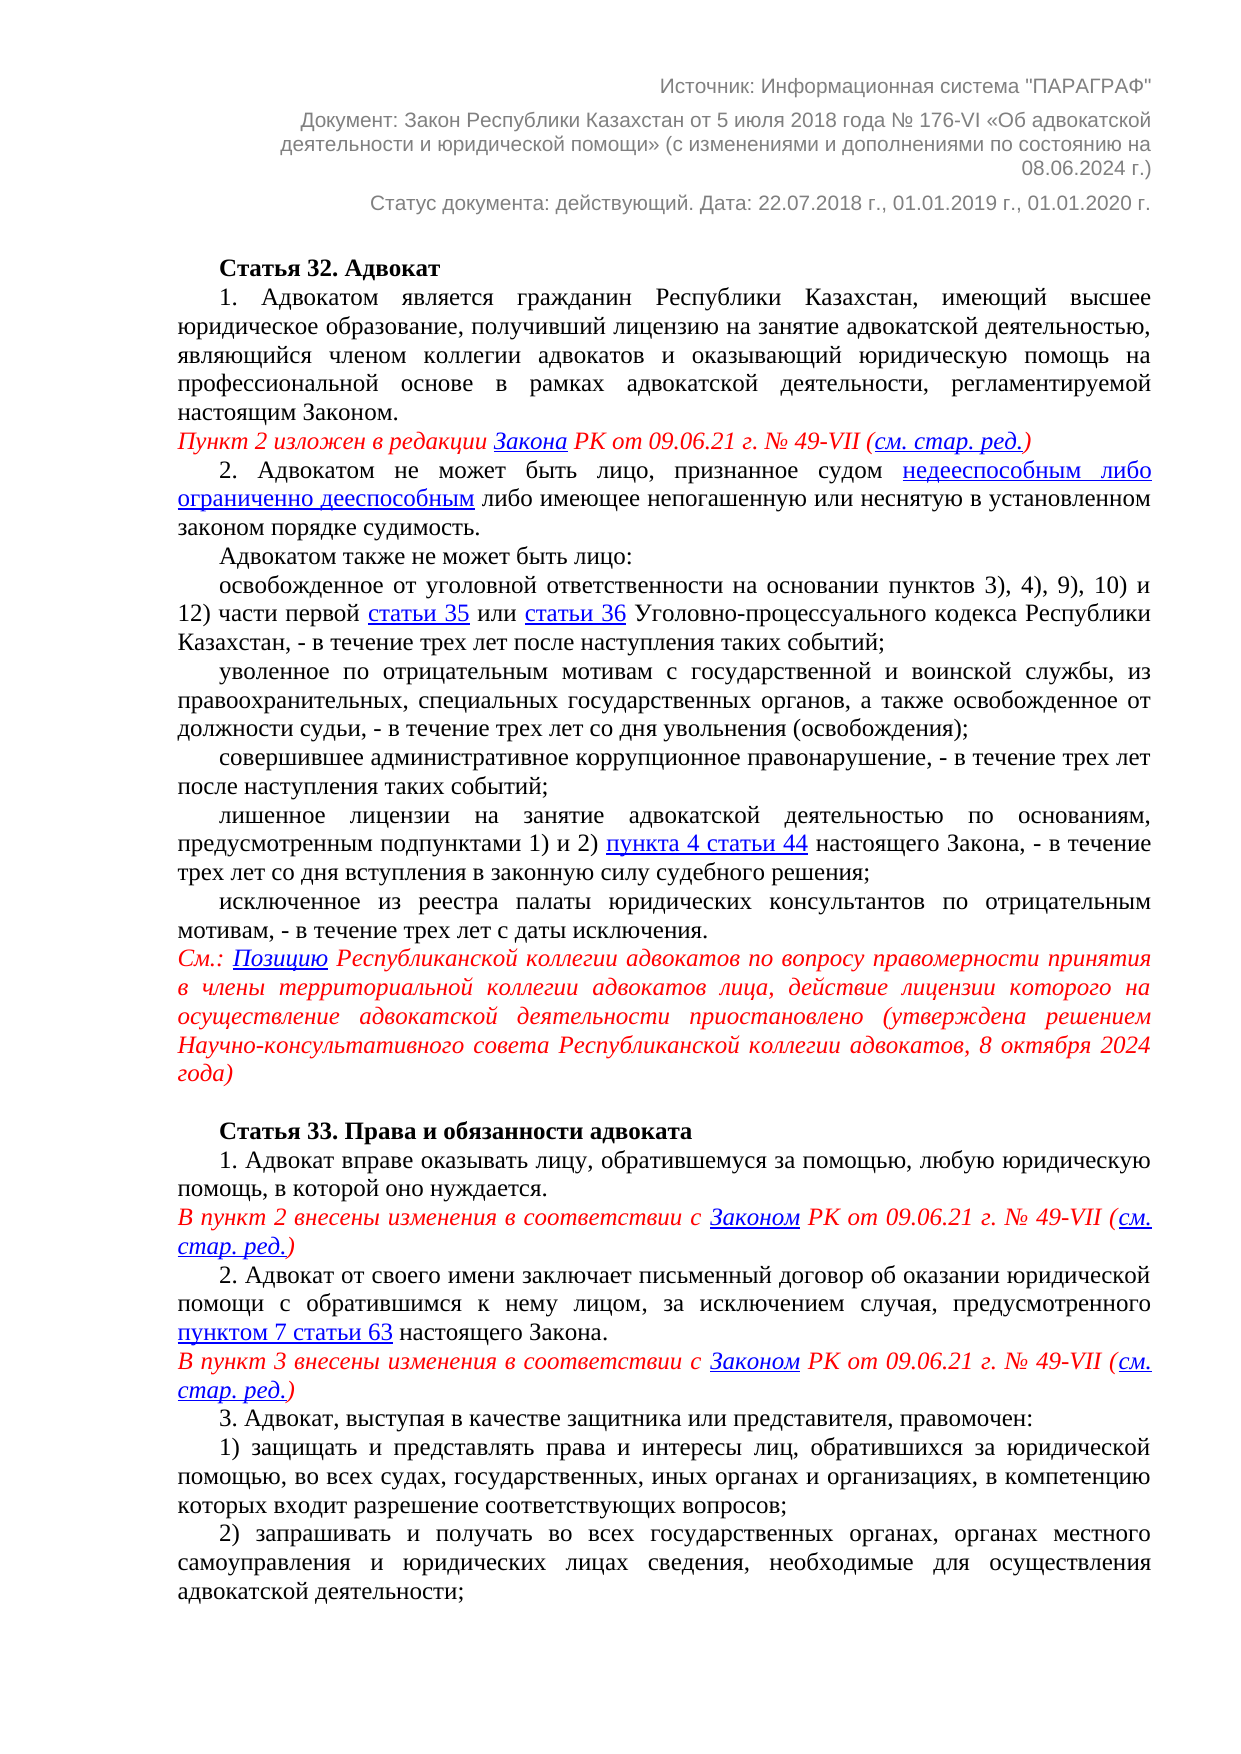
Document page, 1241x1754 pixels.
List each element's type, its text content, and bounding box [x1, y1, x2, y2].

text 1. Адвокат вправе оказывать лицу, обратившемуся за помощью, любую юридическую помощь, в которой оно нуждается. [177, 1145, 1152, 1202]
text 2. Адвокатом не может быть лицо, признанное судом недееспособным либо ограниченно дееспособным либо имеющее непогашенную или неснятую в установленном законом порядке судимость. [177, 455, 1152, 541]
text См.: Позицию Республиканской коллегии адвокатов по вопросу правомерности принятия в члены территориальной коллегии адвокатов лица, действие лицензии которого на осуществление адвокатской деятельности приостановлено (утверждена решением Научно-консультативного совета Республиканской коллегии адвокатов, 8 октября 2024 года) [177, 943, 1152, 1087]
text 1) защищать и представлять права и интересы лиц, обратившихся за юридической помощью, во всех судах, государственных, иных органах и организациях, в компетенцию которых входит разрешение соответствующих вопросов; [177, 1432, 1152, 1518]
text 2) запрашивать и получать во всех государственных органах, органах местного самоуправления и юридических лицах сведения, необходимые для осуществления адвокатской деятельности; [177, 1518, 1152, 1605]
text совершившее административное коррупционное правонарушение, - в течение трех лет после наступления таких событий; [177, 742, 1152, 800]
text 2. Адвокат от своего имени заключает письменный договор об оказании юридической помощи с обратившимся к нему лицом, за исключением случая, предусмотренного пунктом 7 статьи 63 настоящего Закона. [177, 1260, 1152, 1346]
text Статья 33. Права и обязанности адвоката [219, 1116, 1152, 1145]
text 1. Адвокатом является гражданин Республики Казахстан, имеющий высшее юридическое образование, получивший лицензию на занятие адвокатской деятельностью, являющийся членом коллегии адвокатов и оказывающий юридическую помощь на профессиональной основе в рамках адвокатской деятельности, регламентируемой настоящим Законом. [177, 282, 1152, 426]
text освобожденное от уголовной ответственности на основании пунктов 3), 4), 9), 10) и 12) части первой статьи 35 или статьи 36 Уголовно-процессуального кодекса Республики Казахстан, - в течение трех лет после наступления таких событий; [177, 570, 1152, 656]
text исключенное из реестра палаты юридических консультантов по отрицательным мотивам, - в течение трех лет с даты исключения. [177, 886, 1152, 943]
text 3. Адвокат, выступая в качестве защитника или представителя, правомочен: [177, 1403, 1152, 1432]
text В пункт 2 внесены изменения в соответствии с Законом РК от 09.06.21 г. № 49-VII (см. стар. ред.) [177, 1202, 1152, 1260]
text Статья 32. Адвокат [219, 253, 1152, 282]
text В пункт 3 внесены изменения в соответствии с Законом РК от 09.06.21 г. № 49-VII (см. стар. ред.) [177, 1346, 1152, 1403]
text уволенное по отрицательным мотивам с государственной и воинской службы, из правоохранительных, специальных государственных органов, а также освобожденное от должности судьи, - в течение трех лет со дня увольнения (освобождения); [177, 656, 1152, 742]
text лишенное лицензии на занятие адвокатской деятельностью по основаниям, предусмотренным подпунктами 1) и 2) пункта 4 статьи 44 настоящего Закона, - в течение трех лет со дня вступления в законную силу судебного решения; [177, 800, 1152, 886]
text Адвокатом также не может быть лицо: [177, 541, 1152, 570]
text Пункт 2 изложен в редакции Закона РК от 09.06.21 г. № 49-VII (см. стар. ред.) [177, 426, 1152, 455]
